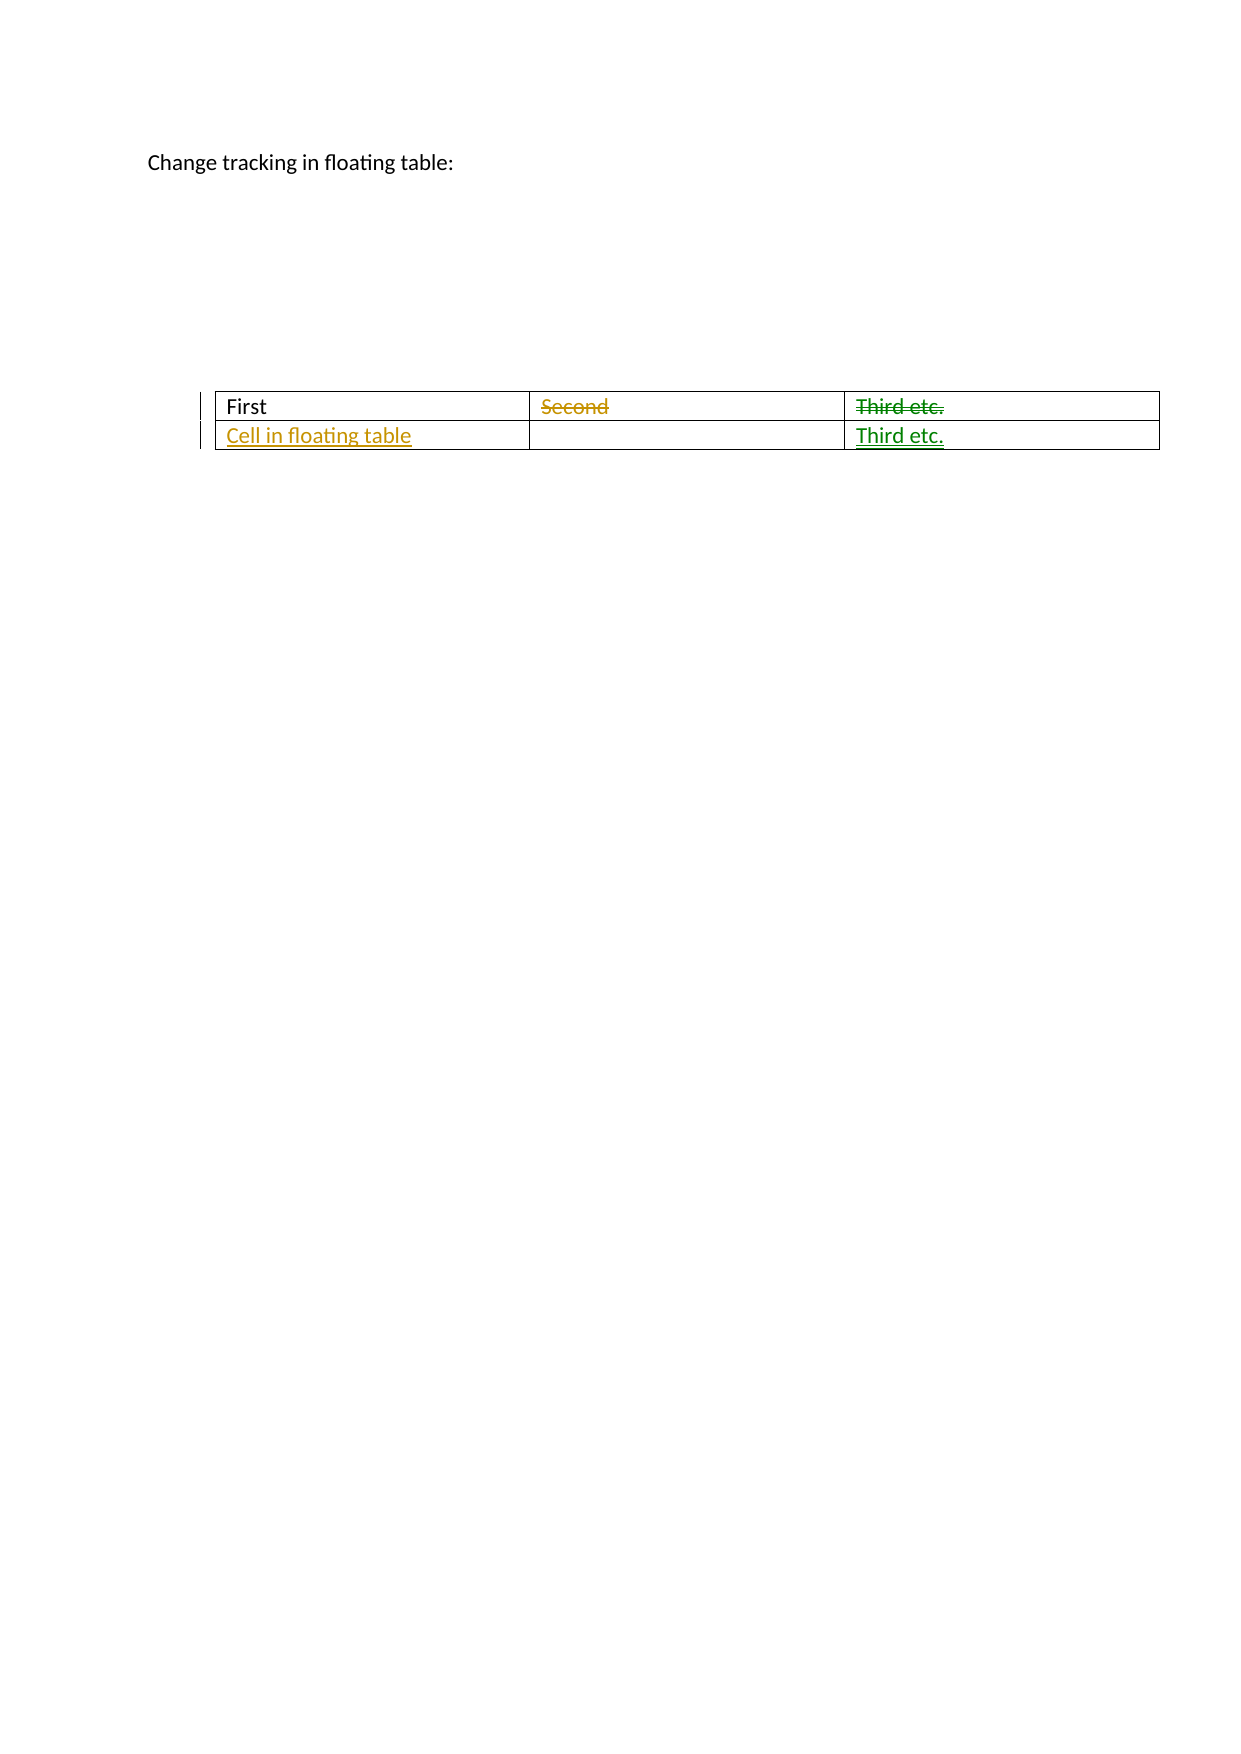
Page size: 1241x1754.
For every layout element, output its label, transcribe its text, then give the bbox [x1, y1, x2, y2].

table_cell [530, 421, 844, 449]
table_header [530, 392, 844, 420]
table_cell [216, 421, 529, 449]
text Change tracking in floating table: [148, 148, 1093, 176]
table_header [845, 392, 1159, 420]
table_cell [845, 421, 1159, 449]
table_header First [216, 392, 529, 420]
